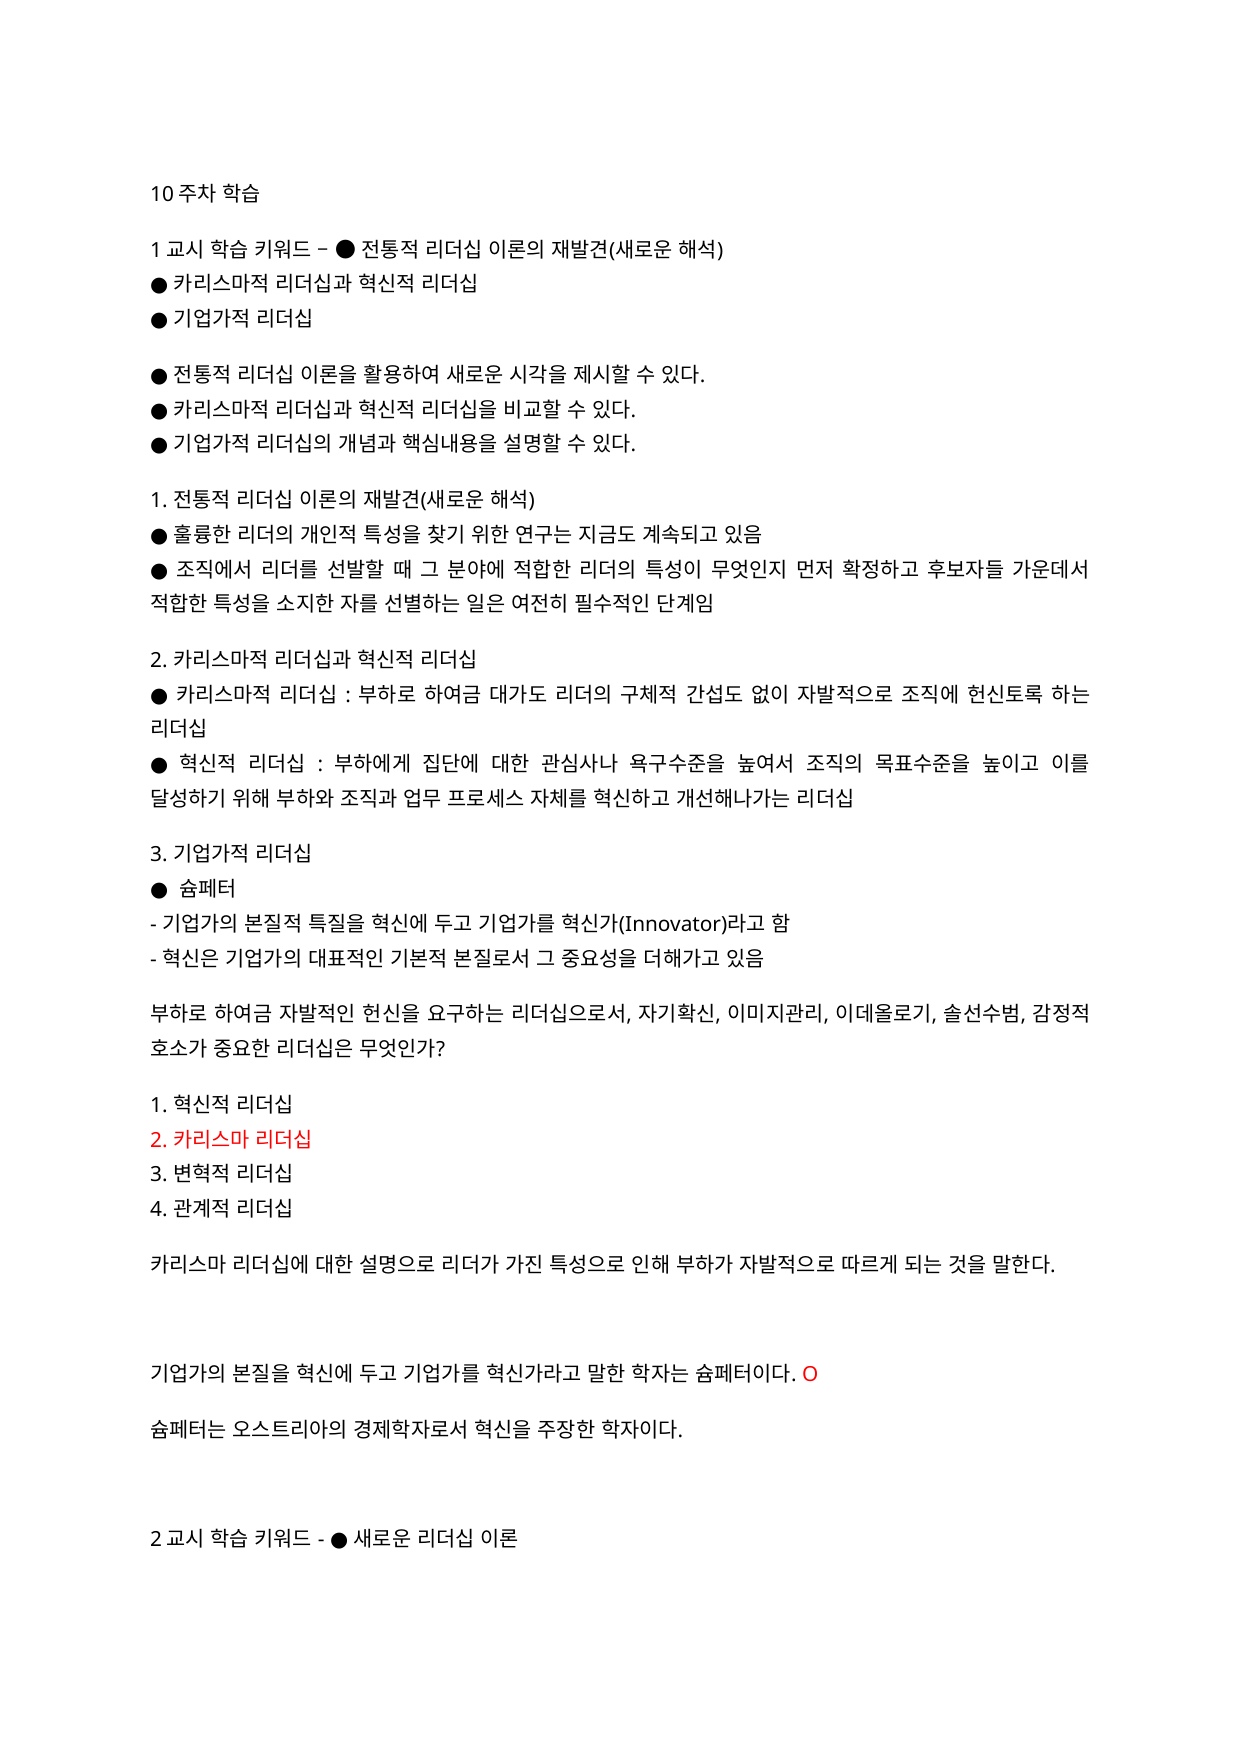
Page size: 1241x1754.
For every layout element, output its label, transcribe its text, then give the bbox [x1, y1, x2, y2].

text ● 전통적 리더십 이론을 활용하여 새로운 시각을 제시할 수 있다. ● 카리스마적 리더십과 혁신적 리더십을 비교할 수 있다. ● 기업가적 리더십의 개념과 핵심내용을 설명할 수 있다. [150, 358, 1090, 458]
text 10주차 학습 [150, 177, 1090, 207]
text 2. 카리스마적 리더십과 혁신적 리더십 ● 카리스마적 리더십 : 부하로 하여금 대가도 리더의 구체적 간섭도 없이 자발적으로 조직에 헌신토록 하는 리더십 ● 혁신적 리더십 : 부하에게 집단에 대한 관심사나 욕구수준을 높여서 조직의 목표수준을 높이고 이를 달성하기 위해 부하와 조직과 업무 프로세스 자체를 혁신하고 개선해나가는 리더십 [150, 643, 1090, 812]
text 카리스마 리더십에 대한 설명으로 리더가 가진 특성으로 인해 부하가 자발적으로 따르게 되는 것을 말한다. [150, 1248, 1090, 1278]
text 2교시 학습 키워드 - ● 새로운 리더십 이론 [150, 1522, 1090, 1552]
text 3. 기업가적 리더십 ● 슘페터 - 기업가의 본질적 특질을 혁신에 두고 기업가를 혁신가(Innovator)라고 함 - 혁신은 기업가의 대표적인 기본적 본질로서 그 중요성을 더해가고 있음 [150, 838, 1090, 972]
text 부하로 하여금 자발적인 헌신을 요구하는 리더십으로서, 자기확신, 이미지관리, 이데올로기, 솔선수범, 감정적 호소가 중요한 리더십은 무엇인가? [150, 998, 1090, 1063]
text 기업가의 본질을 혁신에 두고 기업가를 혁신가라고 말한 학자는 슘페터이다. O [150, 1357, 1090, 1387]
text 1교시 학습 키워드 – ● 전통적 리더십 이론의 재발견(새로운 해석) ● 카리스마적 리더십과 혁신적 리더십 ● 기업가적 리더십 [150, 233, 1090, 333]
text 1. 혁신적 리더십 2. 카리스마 리더십 3. 변혁적 리더십 4. 관계적 리더십 [150, 1088, 1090, 1223]
text 1. 전통적 리더십 이론의 재발견(새로운 해석) ● 훌륭한 리더의 개인적 특성을 찾기 위한 연구는 지금도 계속되고 있음 ● 조직에서 리더를 선발할 때 그 분야에 적합한 리더의 특성이 무엇인지 먼저 확정하고 후보자들 가운데서 적합한 특성을 소지한 자를 선별하는 일은 여전히 필수적인 단계임 [150, 483, 1090, 618]
text 슘페터는 오스트리아의 경제학자로서 혁신을 주장한 학자이다. [150, 1413, 1090, 1443]
